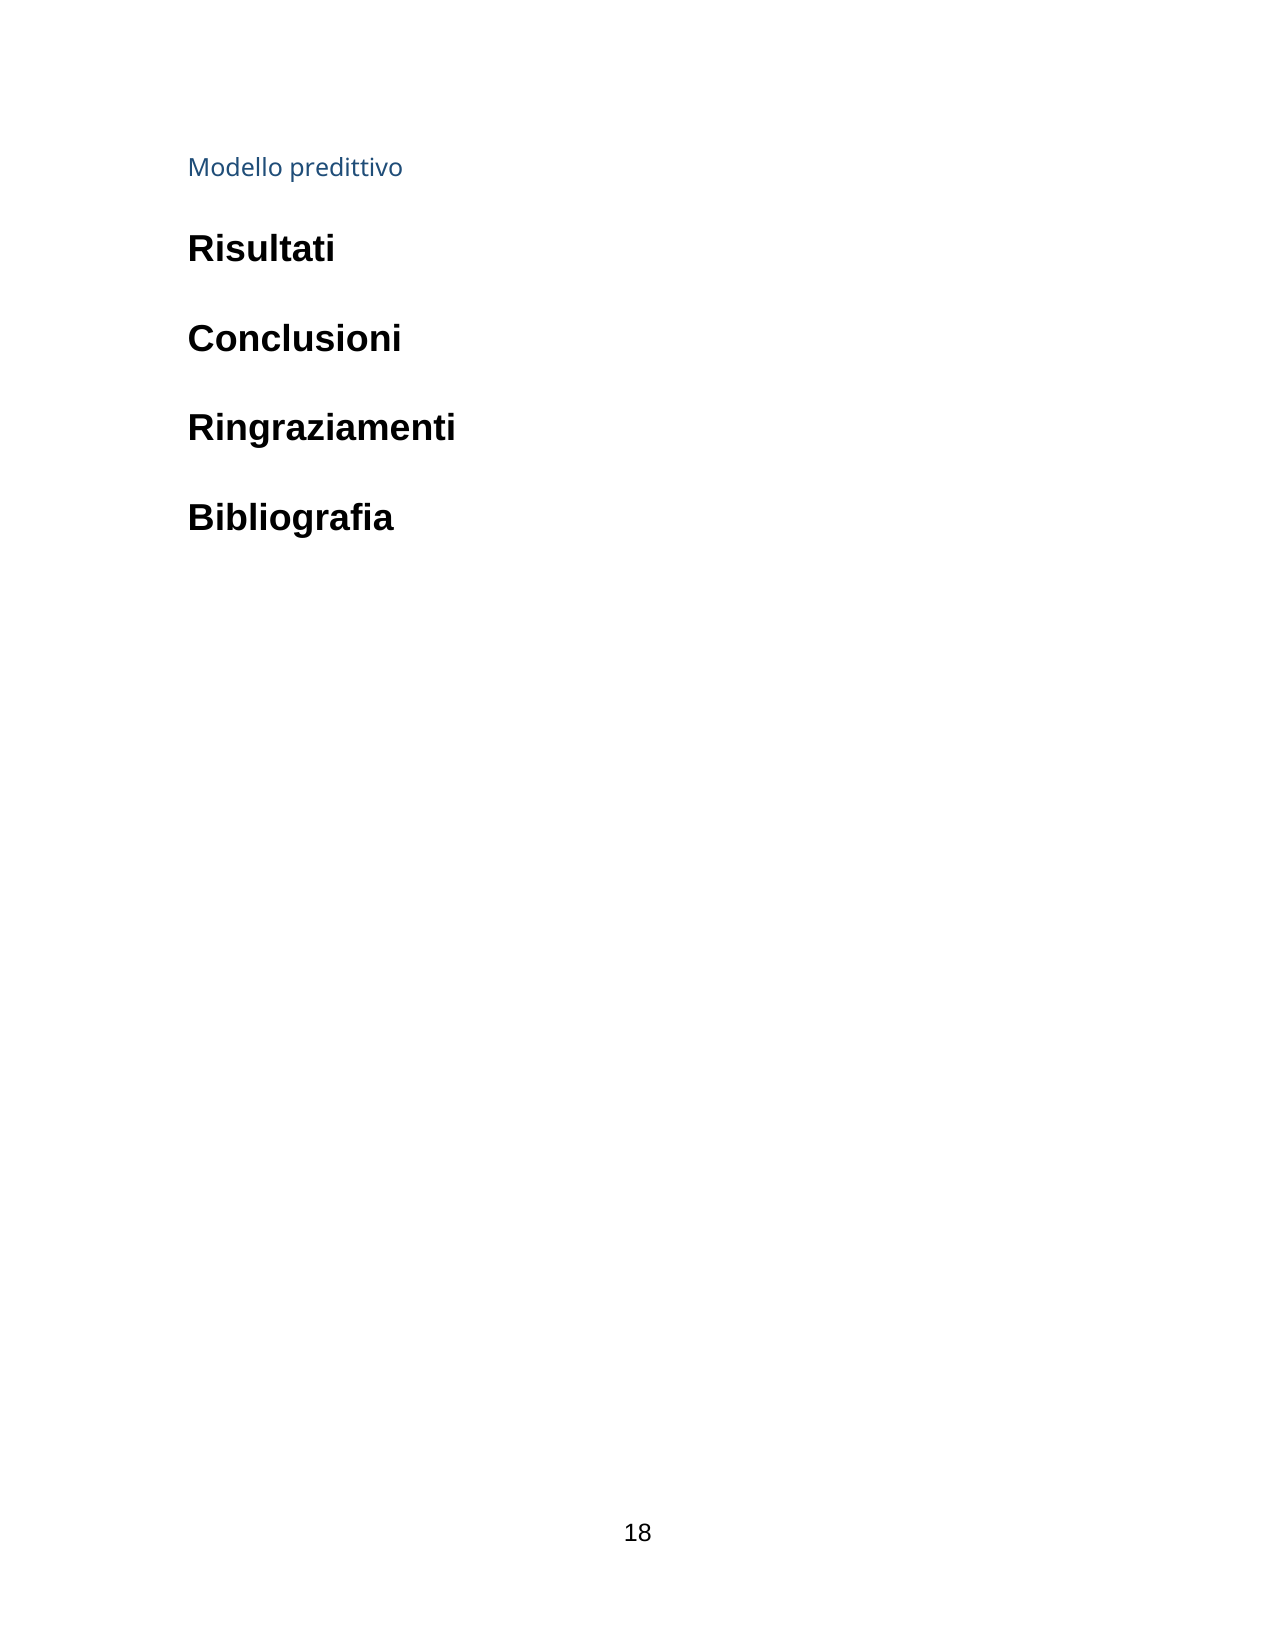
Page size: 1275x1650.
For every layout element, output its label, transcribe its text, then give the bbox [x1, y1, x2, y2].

subtitle Conclusioni [187, 316, 1087, 359]
subtitle Bibliografia [187, 495, 1087, 538]
subtitle Risultati [187, 226, 1087, 269]
subtitle Ringraziamenti [187, 405, 1087, 448]
subtitle Modello predittivo [187, 150, 1087, 184]
